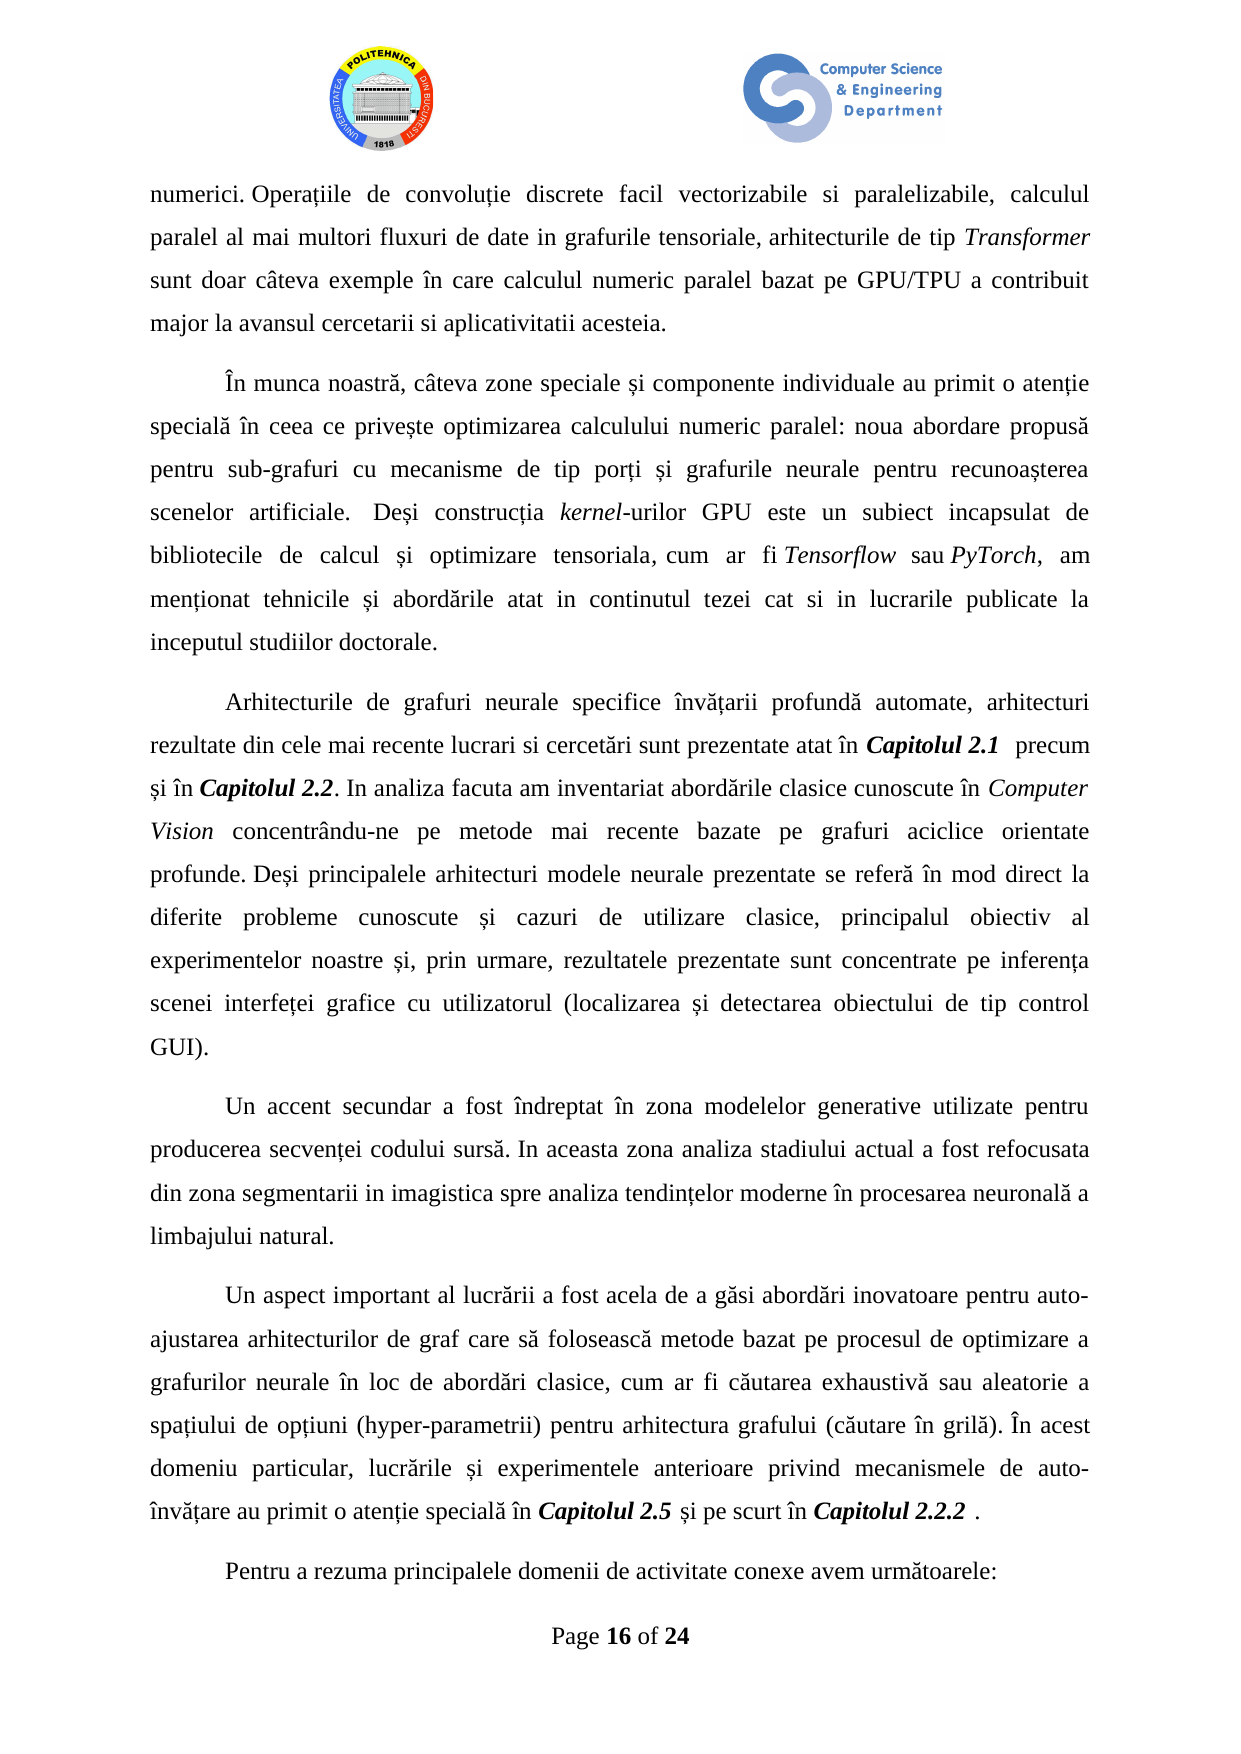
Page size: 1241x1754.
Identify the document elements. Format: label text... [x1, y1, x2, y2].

text În munca noastră, câteva zone speciale și componente individuale au primit o atenție specială în ceea ce privește optimizarea calculului numeric paralel: noua abordare propusă pentru sub-grafuri cu mecanisme de tip porți și grafurile neurale pentru recunoașterea scenelor artificiale. Deși construcția kernel-urilor GPU este un subiect incapsulat de bibliotecile de calcul și optimizare tensoriala, cum ar fi Tensorflow sau PyTorch, am menționat tehnicile și abordările atat in continutul tezei cat si in lucrarile publicate la inceputul studiilor doctorale. [150, 368, 1090, 656]
text Pentru a rezuma principalele domenii de activitate conexe avem următoarele: [150, 1556, 1090, 1585]
picture [742, 53, 946, 144]
text Un accent secundar a fost îndreptat în zona modelelor generative utilizate pentru producerea secvenței codului sursă. In aceasta zona analiza stadiului actual a fost refocusata din zona segmentarii in imagistica spre analiza tendințelor moderne în procesarea neuronală a limbajului natural. [150, 1091, 1090, 1249]
text Un aspect important al lucrării a fost acela de a găsi abordări inovatoare pentru auto-ajustarea arhitecturilor de graf care să folosească metode bazat pe procesul de optimizare a grafurilor neurale în loc de abordări clasice, cum ar fi căutarea exhaustivă sau aleatorie a spațiului de opțiuni (hyper-parametrii) pentru arhitectura grafului (căutare în grilă). În acest domeniu particular, lucrările și experimentele anterioare privind mecanismele de auto-învățare au primit o atenție specială în Capitolul 2.5 și pe scurt în Capitolul 2.2.2 . [150, 1281, 1090, 1525]
picture [329, 46, 434, 151]
text Arhitecturile de grafuri neurale specifice învățarii profundă automate, arhitecturi rezultate din cele mai recente lucrari si cercetări sunt prezentate atat în Capitolul 2.1 precum și în Capitolul 2.2. In analiza facuta am inventariat abordările clasice cunoscute în Computer Vision concentrându-ne pe metode mai recente bazate pe grafuri aciclice orientate profunde. Deși principalele arhitecturi modele neurale prezentate se referă în mod direct la diferite probleme cunoscute și cazuri de utilizare clasice, principalul obiectiv al experimentelor noastre și, prin urmare, rezultatele prezentate sunt concentrate pe inferența scenei interfeței grafice cu utilizatorul (localizarea și detectarea obiectului de tip control GUI). [150, 687, 1090, 1060]
